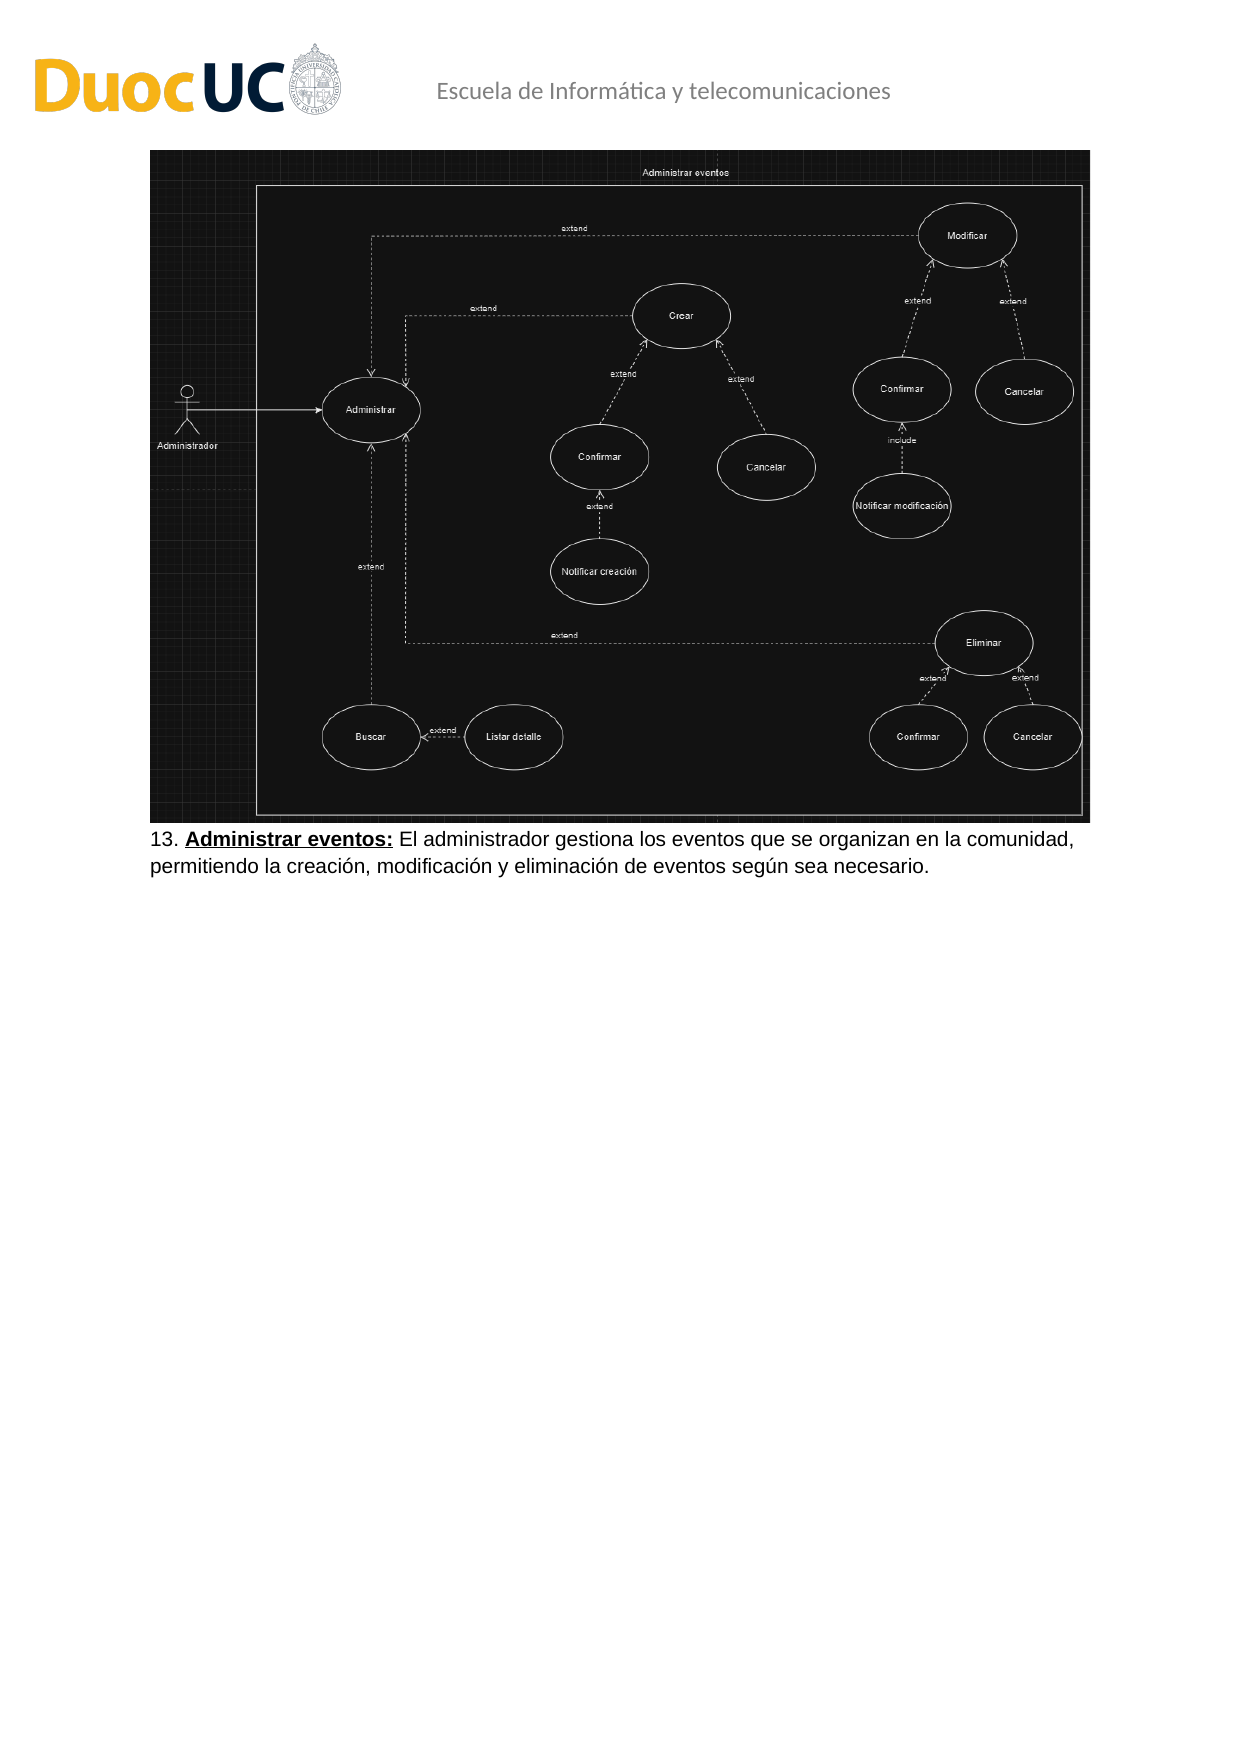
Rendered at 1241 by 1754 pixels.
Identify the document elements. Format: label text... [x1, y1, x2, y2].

text 13. Administrar eventos: El administrador gestiona los eventos que se organizan en la comunidad, permitiendo la creación, modificación y eliminación de eventos según sea necesario. [150, 823, 1090, 878]
picture [31, 40, 344, 119]
picture [150, 150, 1091, 823]
